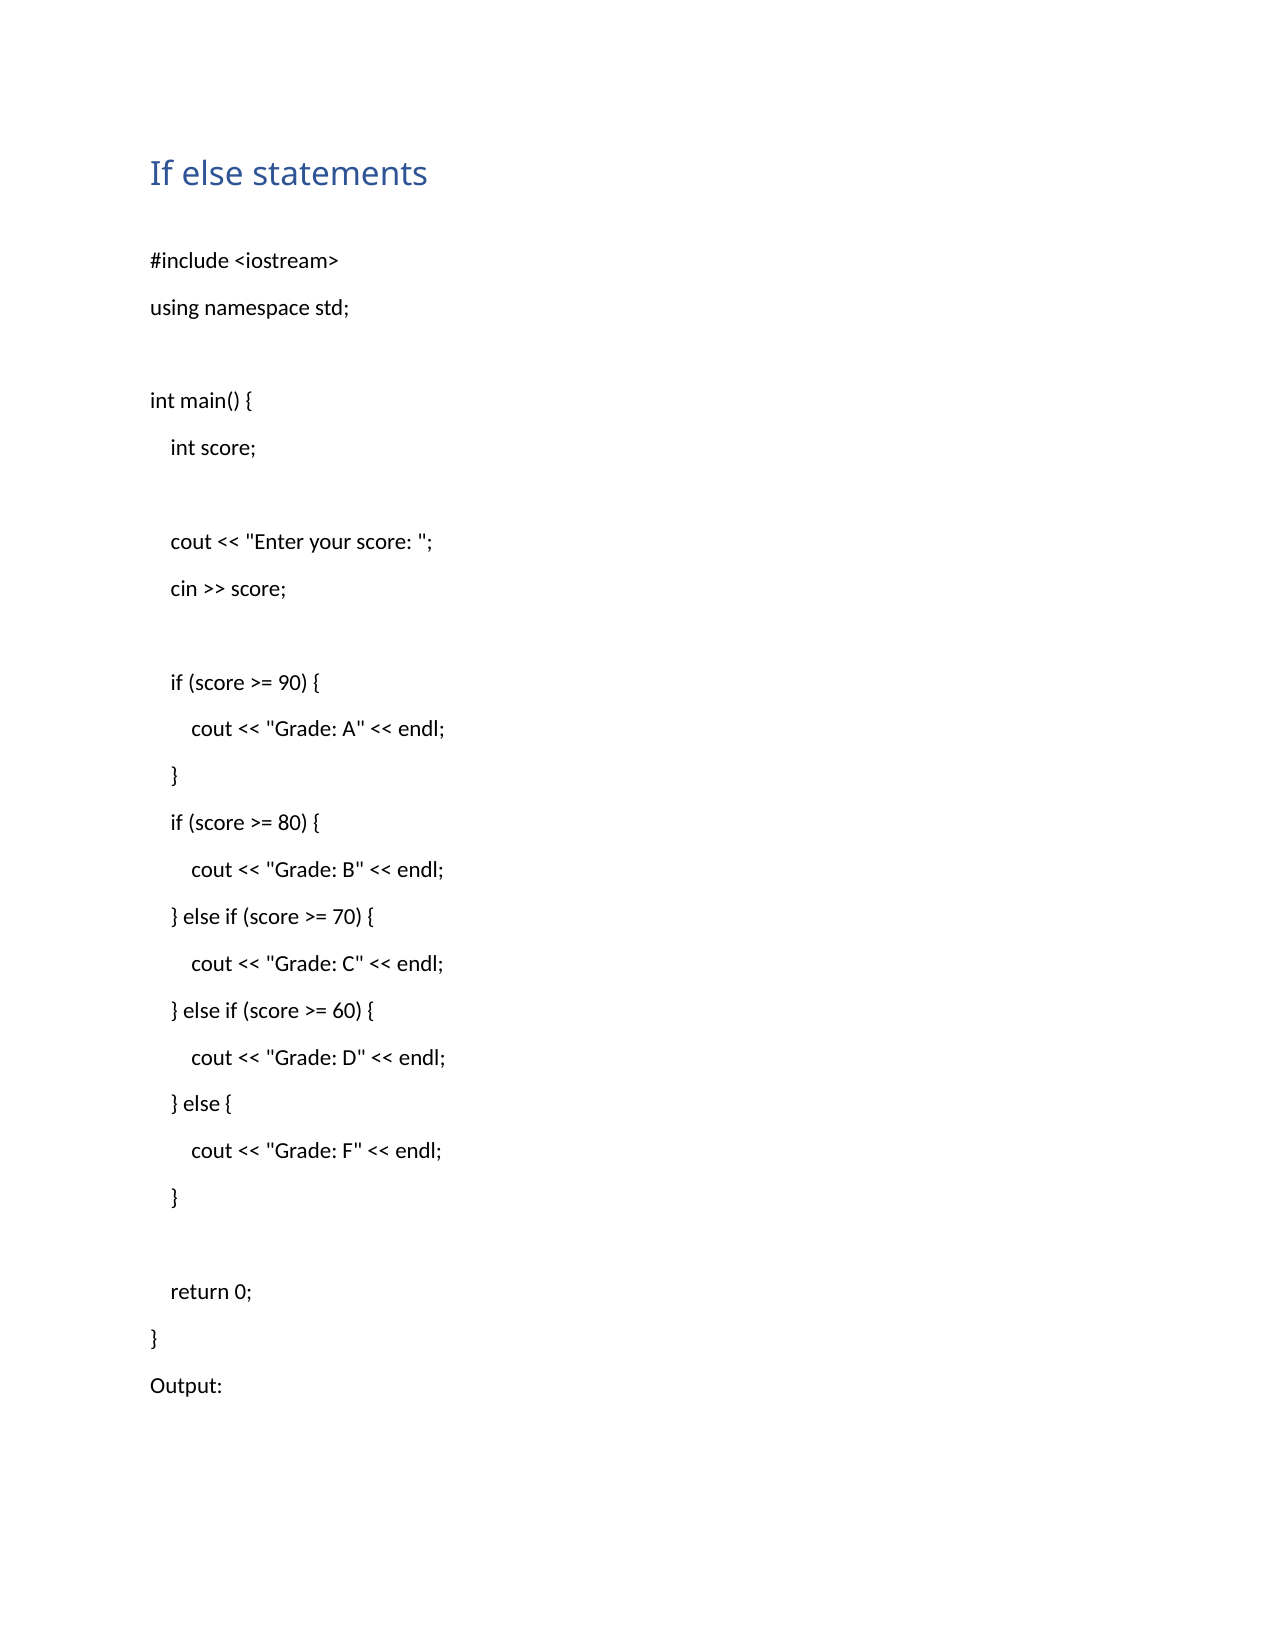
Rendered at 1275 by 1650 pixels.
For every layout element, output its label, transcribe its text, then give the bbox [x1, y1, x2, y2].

text cout << "Enter your score: "; [150, 527, 1125, 555]
text if (score >= 90) { [150, 668, 1125, 696]
text int score; [150, 433, 1125, 461]
text if (score >= 80) { [150, 808, 1125, 836]
text } else if (score >= 70) { [150, 902, 1125, 930]
text cout << "Grade: C" << endl; [150, 949, 1125, 977]
text using namespace std; [150, 293, 1125, 321]
text } else if (score >= 60) { [150, 996, 1125, 1024]
text cout << "Grade: F" << endl; [150, 1136, 1125, 1164]
text int main() { [150, 386, 1125, 414]
text return 0; [150, 1277, 1125, 1305]
text cout << "Grade: A" << endl; [150, 714, 1125, 743]
text cout << "Grade: B" << endl; [150, 855, 1125, 883]
subtitle If else statements [150, 150, 1125, 195]
text cin >> score; [150, 574, 1125, 602]
text } [150, 1183, 1125, 1211]
text } else { [150, 1089, 1125, 1118]
text } [150, 761, 1125, 789]
text } [150, 1324, 1125, 1352]
text Output: [150, 1371, 1125, 1399]
text #include <iostream> [150, 246, 1125, 274]
text cout << "Grade: D" << endl; [150, 1043, 1125, 1071]
